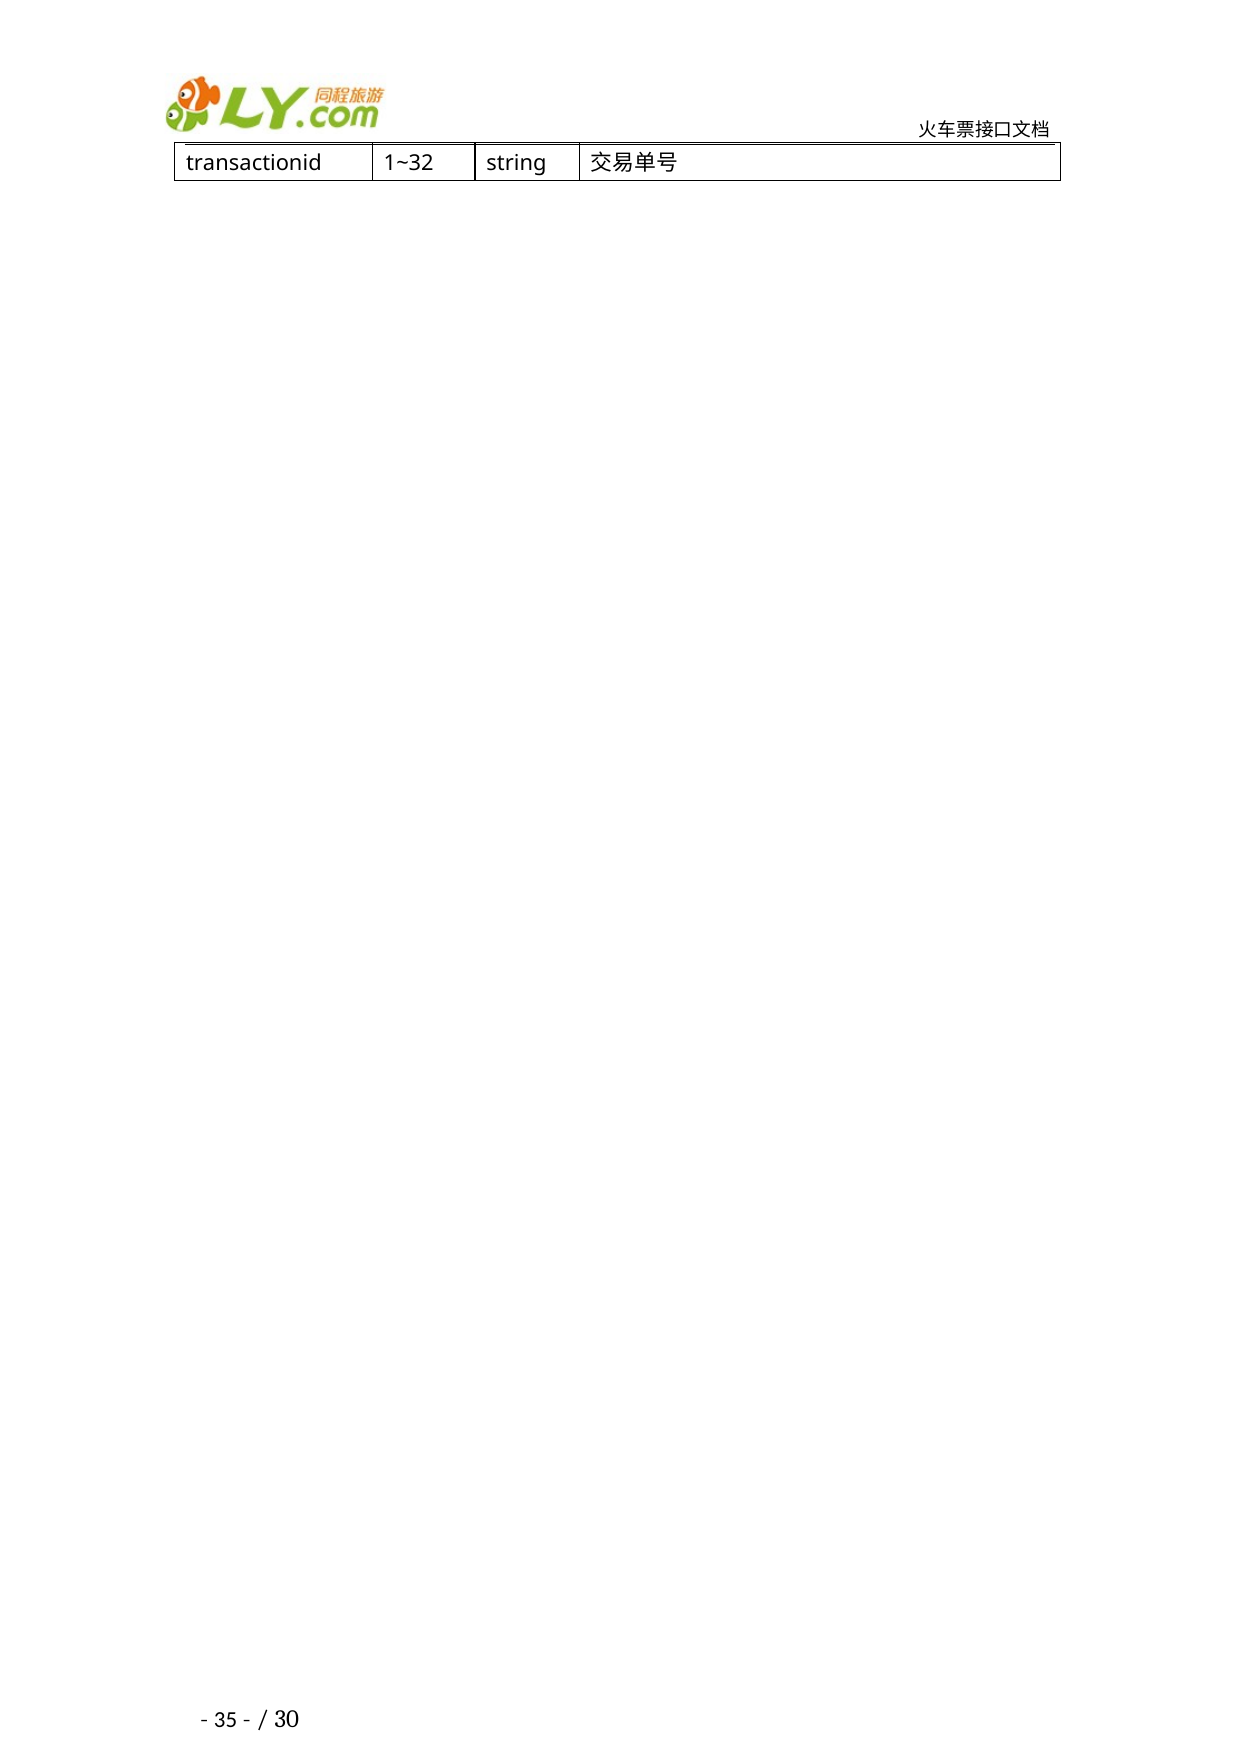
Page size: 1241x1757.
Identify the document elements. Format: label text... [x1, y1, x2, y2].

table_cell 1~32 [373, 143, 474, 180]
table_cell transactionid [175, 143, 372, 180]
table_cell 交易单号 [580, 143, 1060, 180]
table_cell string [476, 143, 579, 180]
picture [164, 73, 387, 134]
